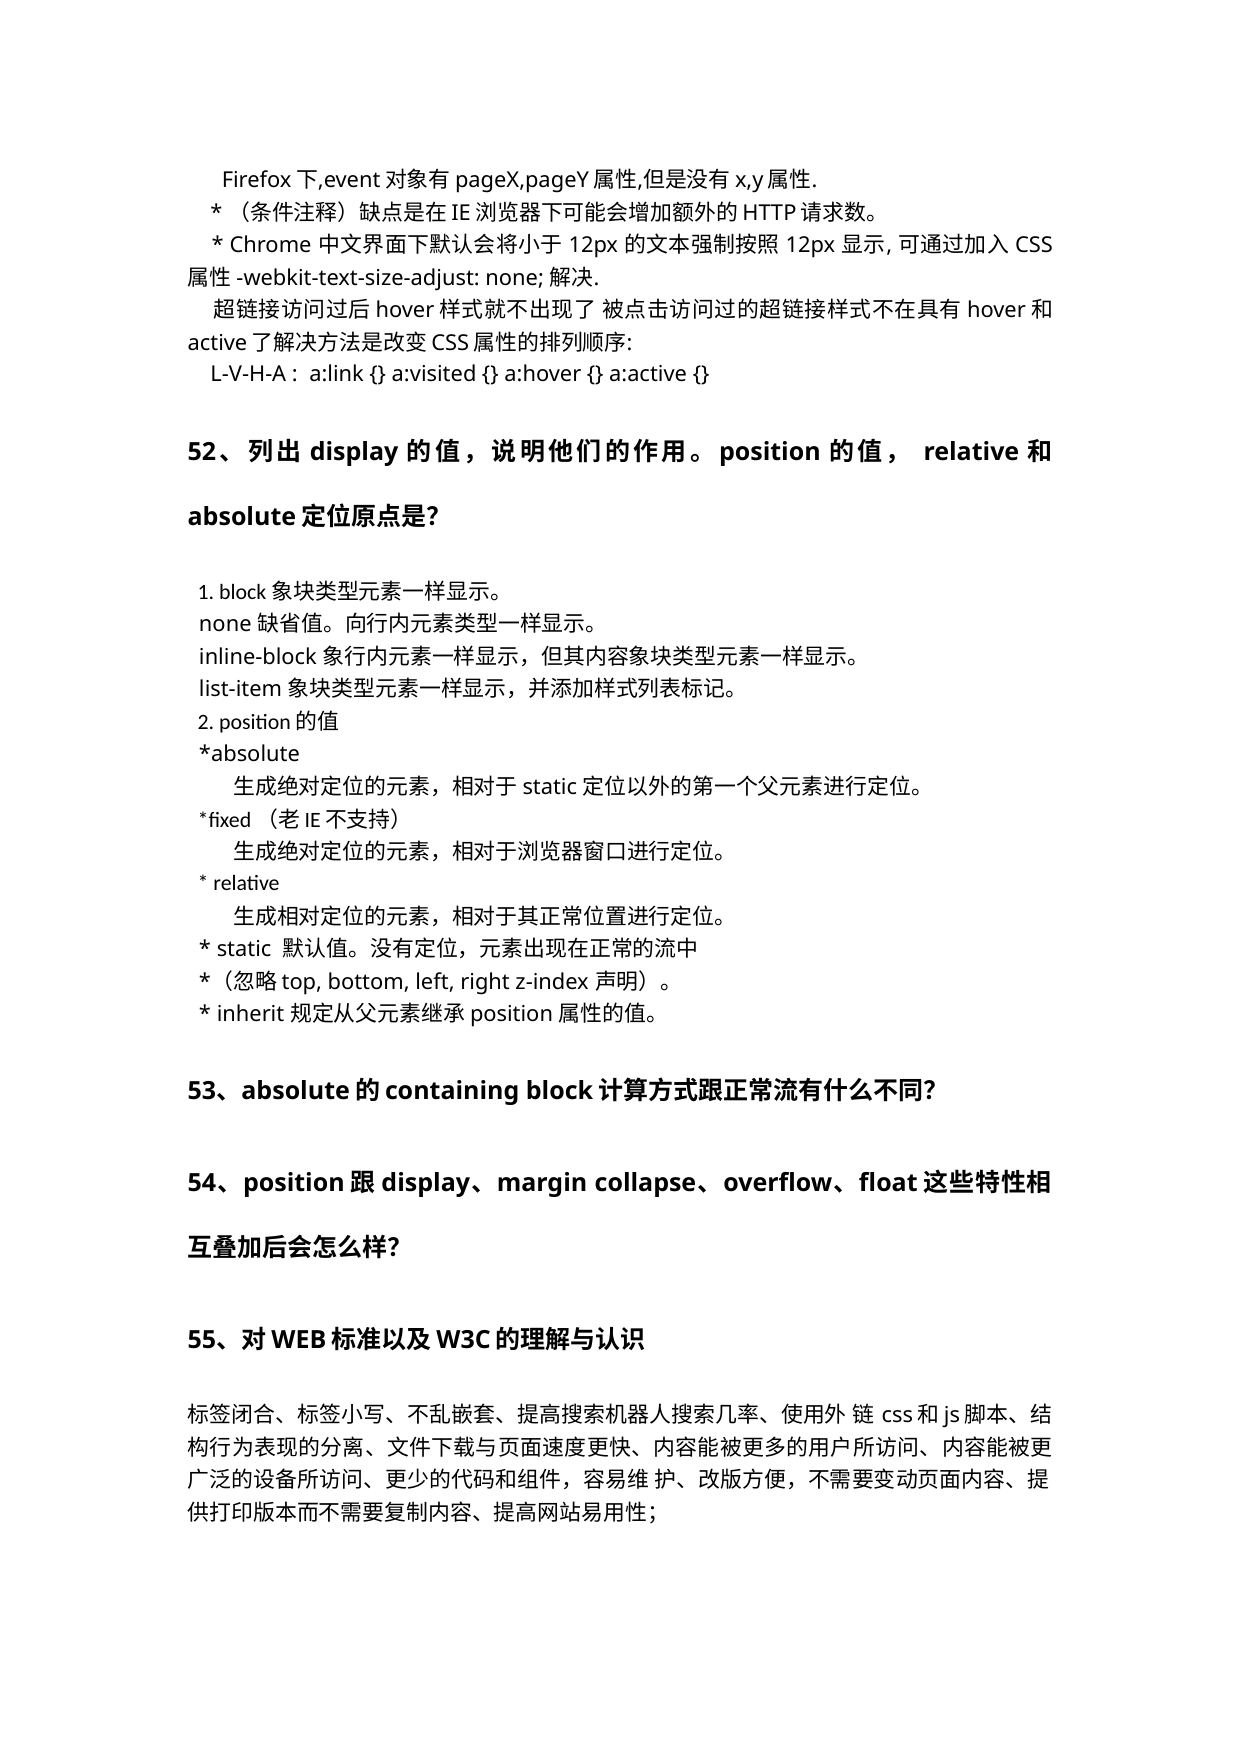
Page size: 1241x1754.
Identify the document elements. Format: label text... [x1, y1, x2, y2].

text * Chrome 中文界面下默认会将小于 12px 的文本强制按照 12px 显示, 可通过加入 CSS 属性 -webkit-text-size-adjust: none; 解决. [187, 227, 1053, 292]
text *absolute [187, 736, 1053, 769]
text list-item 象块类型元素一样显示，并添加样式列表标记。 [187, 671, 1053, 704]
text none 缺省值。向行内元素类型一样显示。 [187, 606, 1053, 639]
subtitle 55、对WEB标准以及W3C的理解与认识 [187, 1305, 1053, 1370]
text inline-block 象行内元素一样显示，但其内容象块类型元素一样显示。 [187, 639, 1053, 671]
subtitle 52、列出display的值，说明他们的作用。position的值， relative和absolute定位原点是？ [187, 417, 1053, 547]
text * （条件注释）缺点是在IE浏览器下可能会增加额外的HTTP请求数。 [187, 194, 1053, 227]
text * inherit 规定从父元素继承 position 属性的值。 [187, 996, 1053, 1029]
text Firefox下,event对象有pageX,pageY属性,但是没有x,y属性. [187, 162, 1053, 194]
text 生成相对定位的元素，相对于其正常位置进行定位。 [187, 899, 1053, 931]
text * static 默认值。没有定位，元素出现在正常的流中 [187, 931, 1053, 964]
subtitle 54、position跟display、margin collapse、overflow、float这些特性相互叠加后会怎么样？ [187, 1148, 1053, 1278]
text 超链接访问过后hover样式就不出现了 被点击访问过的超链接样式不在具有hover和active了解决方法是改变CSS属性的排列顺序: [187, 292, 1053, 357]
subtitle 53、absolute的containing block计算方式跟正常流有什么不同？ [187, 1056, 1053, 1121]
text 生成绝对定位的元素，相对于 static 定位以外的第一个父元素进行定位。 [187, 769, 1053, 801]
text 生成绝对定位的元素，相对于浏览器窗口进行定位。 [187, 834, 1053, 866]
text *（忽略 top, bottom, left, right z-index 声明）。 [187, 964, 1053, 996]
text L-V-H-A : a:link {} a:visited {} a:hover {} a:active {} [187, 357, 1053, 389]
text 标签闭合、标签小写、不乱嵌套、提高搜索机器人搜索几率、使用外 链css和js脚本、结构行为表现的分离、文件下载与页面速度更快、内容能被更多的用户所访问、内容能被更广泛的设备所访问、更少的代码和组件，容易维 护、改版方便，不需要变动页面内容、提供打印版本而不需要复制内容、提高网站易用性； [187, 1397, 1053, 1527]
text * relative [187, 866, 1053, 899]
text *fixed （老IE不支持） [187, 801, 1053, 834]
text 2. position的值 [187, 704, 1053, 736]
text 1. block 象块类型元素一样显示。 [187, 574, 1053, 606]
